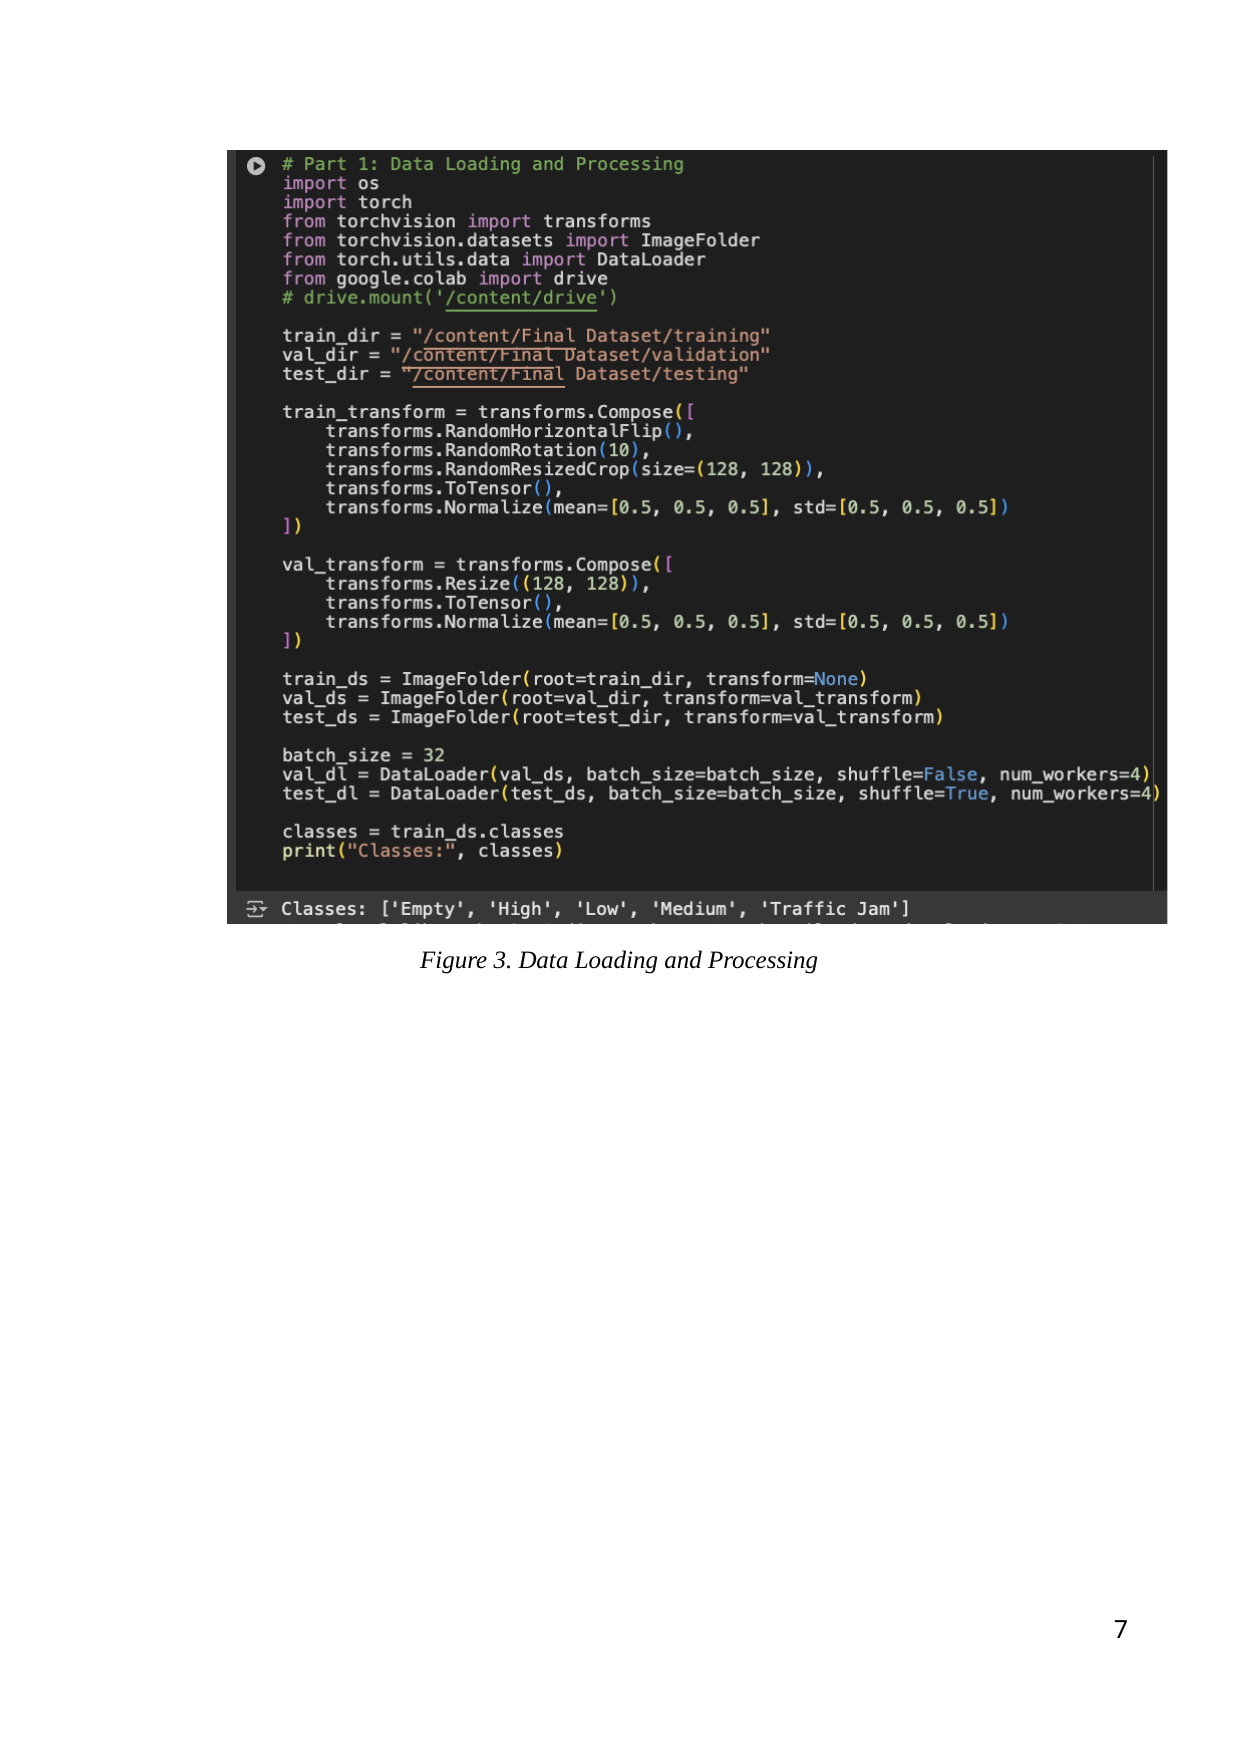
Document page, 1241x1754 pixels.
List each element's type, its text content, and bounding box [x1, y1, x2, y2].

text Figure 3. Data Loading and Processing [112, 946, 1128, 974]
picture [227, 150, 1168, 924]
